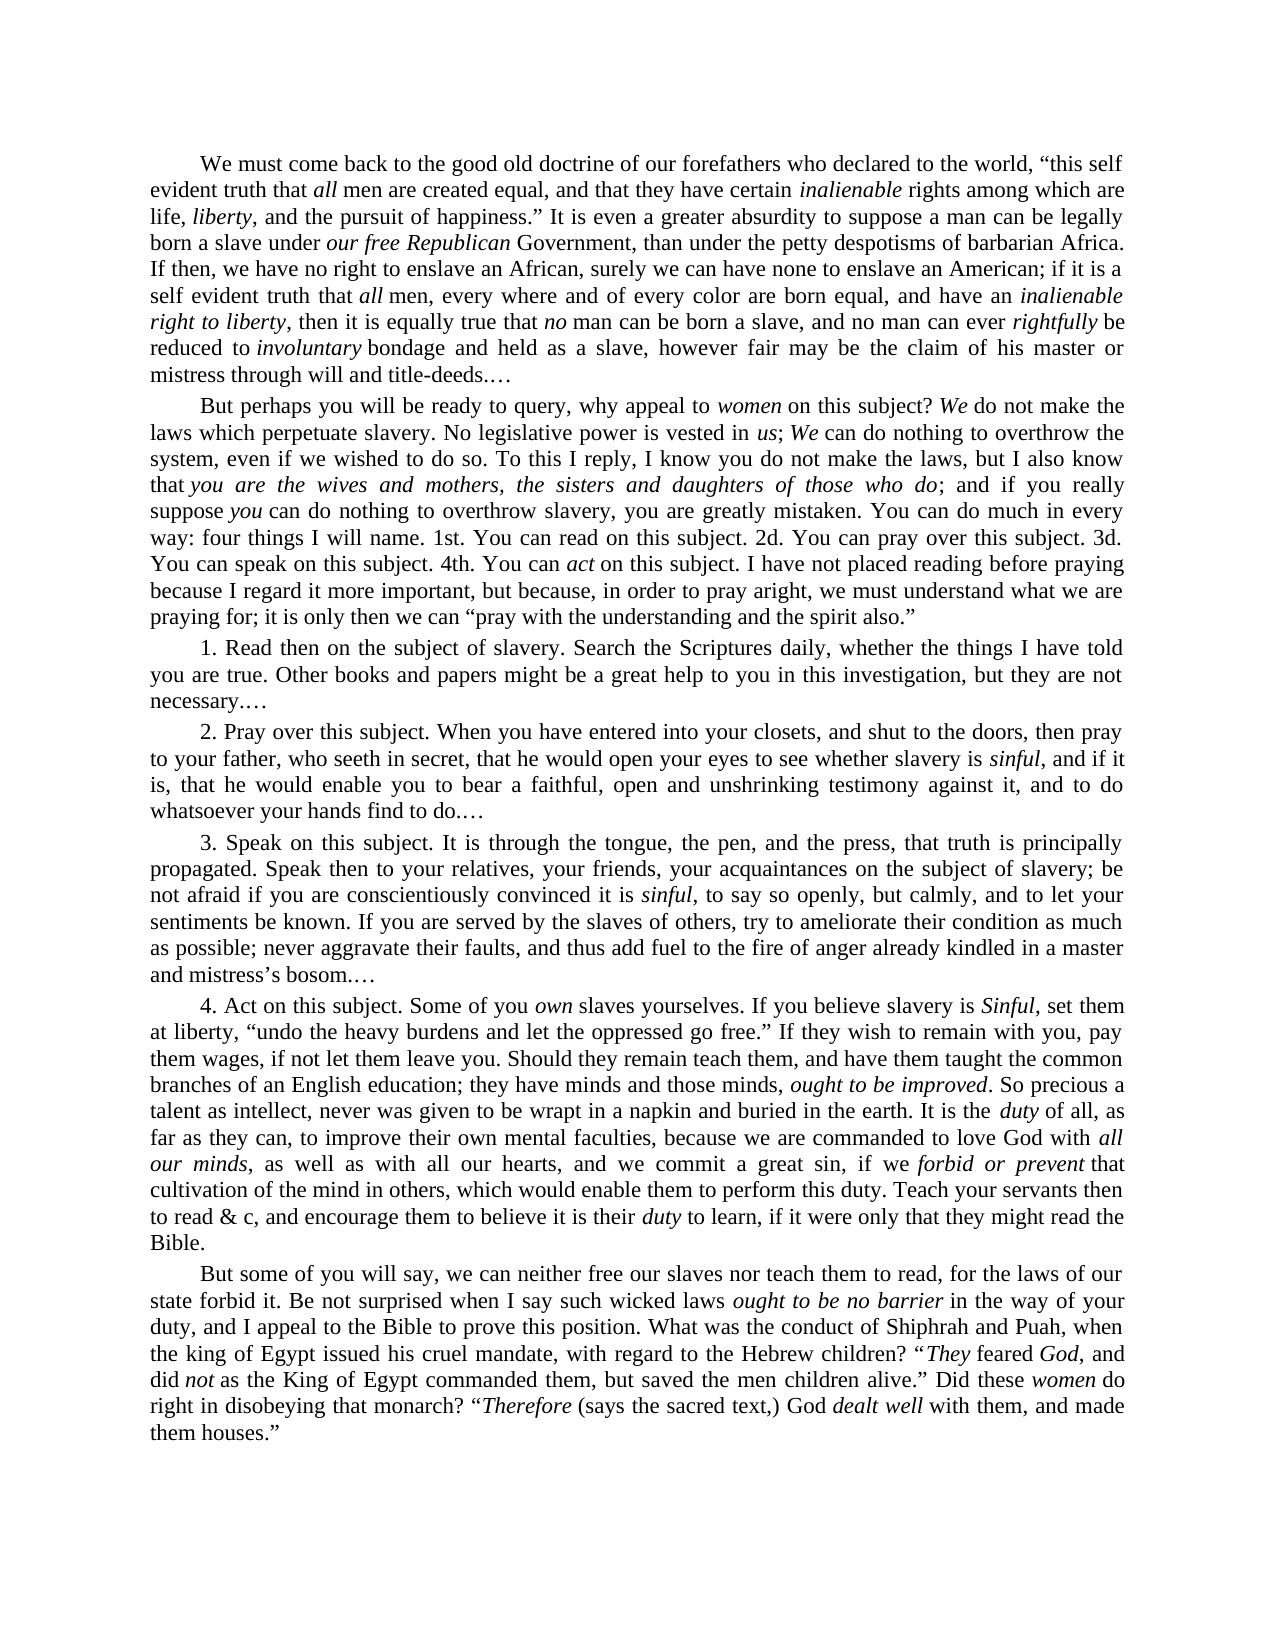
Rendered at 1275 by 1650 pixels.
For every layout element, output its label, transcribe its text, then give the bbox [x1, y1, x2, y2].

text But perhaps you will be ready to query, why appeal to women on this subject? We do not make the laws which perpetuate slavery. No legislative power is vested in us; We can do nothing to overthrow the system, even if we wished to do so. To this I reply, I know you do not make the laws, but I also know that you are the wives and mothers, the sisters and daughters of those who do; and if you really suppose you can do nothing to overthrow slavery, you are greatly mistaken. You can do much in every way: four things I will name. 1st. You can read on this subject. 2d. You can pray over this subject. 3d. You can speak on this subject. 4th. You can act on this subject. I have not placed reading before praying because I regard it more important, but because, in order to pray aright, we must understand what we are praying for; it is only then we can “pray with the understanding and the spirit also.” [150, 392, 1125, 629]
text 1. Read then on the subject of slavery. Search the Scriptures daily, whether the things I have told you are true. Other books and papers might be a great help to you in this investigation, but they are not necessary.… [150, 634, 1125, 713]
text 3. Speak on this subject. It is through the tongue, the pen, and the press, that truth is principally propagated. Speak then to your relatives, your friends, your acquaintances on the subject of slavery; be not afraid if you are conscientiously convinced it is sinful, to say so openly, but calmly, and to let your sentiments be known. If you are served by the slaves of others, try to ameliorate their condition as much as possible; never aggravate their faults, and thus add fuel to the fire of anger already kindled in a master and mistress’s bosom.… [150, 829, 1125, 987]
text But some of you will say, we can neither free our slaves nor teach them to read, for the laws of our state forbid it. Be not surprised when I say such wicked laws ought to be no barrier in the way of your duty, and I appeal to the Bible to prove this position. What was the conduct of Shiphrah and Puah, when the king of Egypt issued his cruel mandate, with regard to the Hebrew children? “They feared God, and did not as the King of Egypt commanded them, but saved the men children alive.” Did these women do right in disobeying that monarch? “Therefore (says the sacred text,) God dealt well with them, and made them houses.” [150, 1261, 1125, 1445]
text We must come back to the good old doctrine of our forefathers who declared to the world, “this self evident truth that all men are created equal, and that they have certain inalienable rights among which are life, liberty, and the pursuit of happiness.” It is even a greater absurdity to suppose a man can be legally born a slave under our free Republican Government, than under the petty despotisms of barbarian Africa. If then, we have no right to enslave an African, surely we can have none to enslave an American; if it is a self evident truth that all men, every where and of every color are born equal, and have an inalienable right to liberty, then it is equally true that no man can be born a slave, and no man can ever rightfully be reduced to involuntary bondage and held as a slave, however fair may be the claim of his master or mistress through will and title-deeds.… [150, 150, 1125, 387]
text 4. Act on this subject. Some of you own slaves yourselves. If you believe slavery is Sinful, set them at liberty, “undo the heavy burdens and let the oppressed go free.” If they wish to remain with you, pay them wages, if not let them leave you. Should they remain teach them, and have them taught the common branches of an English education; they have minds and those minds, ought to be improved. So precious a talent as intellect, never was given to be wrapt in a napkin and buried in the earth. It is the duty of all, as far as they can, to improve their own mental faculties, because we are commanded to love God with all our minds, as well as with all our hearts, and we commit a great sin, if we forbid or prevent that cultivation of the mind in others, which would enable them to perform this duty. Teach your servants then to read & c, and encourage them to believe it is their duty to learn, if it were only that they might read the Bible. [150, 992, 1125, 1256]
text 2. Pray over this subject. When you have entered into your closets, and shut to the doors, then pray to your father, who seeth in secret, that he would open your eyes to see whether slavery is sinful, and if it is, that he would enable you to bear a faithful, open and unshrinking testimony against it, and to do whatsoever your hands find to do.… [150, 718, 1125, 824]
